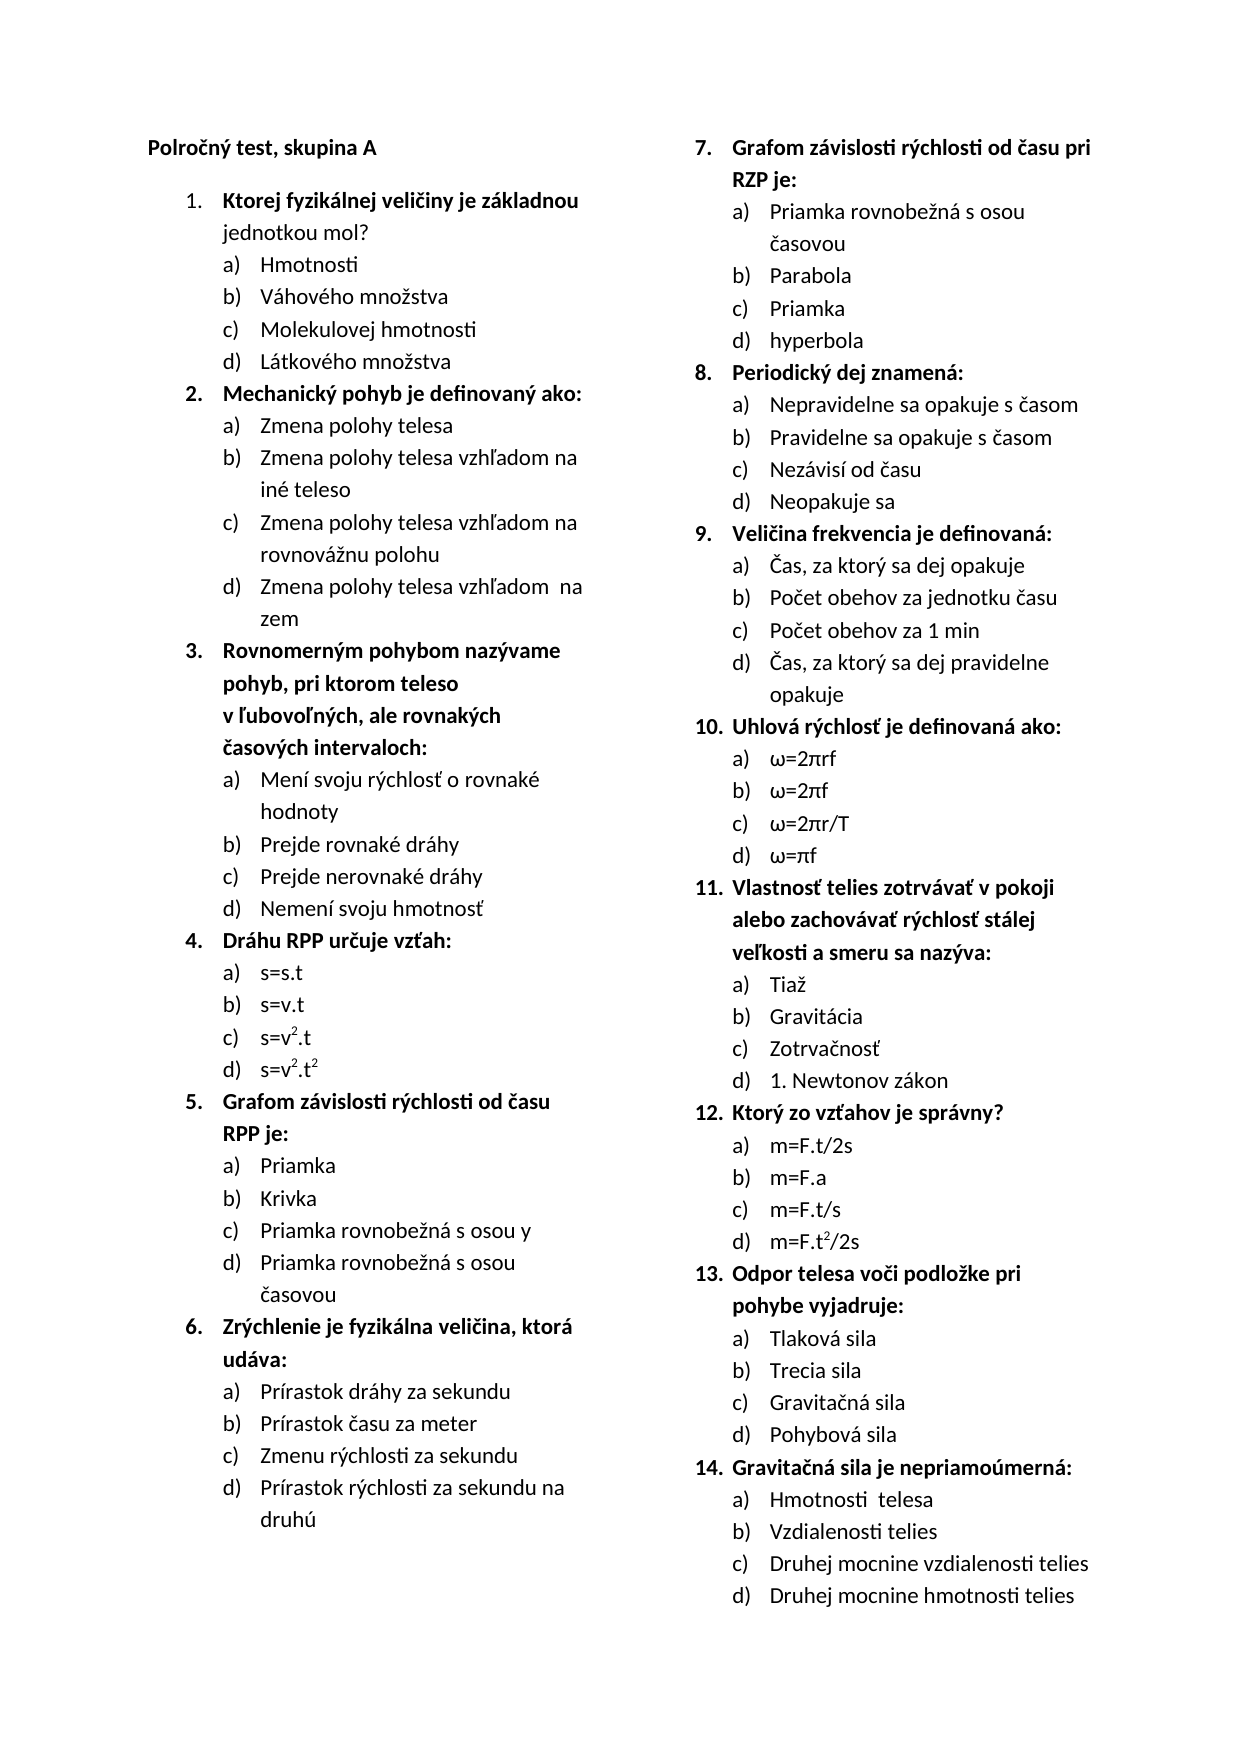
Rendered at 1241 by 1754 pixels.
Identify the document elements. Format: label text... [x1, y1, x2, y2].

list Nemení svoju hmotnosť [223, 894, 583, 922]
list Čas, za ktorý sa dej pravidelne opakuje [732, 648, 1093, 708]
list Mení svoju rýchlosť o rovnaké hodnoty [223, 765, 583, 826]
list Prejde nerovnaké dráhy [223, 862, 583, 890]
list ω=2πr/T [732, 809, 1093, 837]
list m=F.a [732, 1163, 1093, 1191]
list m=F.t/2s [732, 1131, 1093, 1159]
list Trecia sila [732, 1356, 1093, 1384]
list s=v2.t [223, 1023, 583, 1051]
list Ktorej fyzikálnej veličiny je základnou jednotkou mol? [185, 186, 583, 246]
list Druhej mocnine hmotnosti telies [732, 1581, 1093, 1609]
list s=v2.t2 [223, 1055, 583, 1083]
list Tiaž [732, 970, 1093, 998]
list Tlaková sila [732, 1324, 1093, 1352]
list Počet obehov za 1 min [732, 616, 1093, 644]
list Dráhu RPP určuje vzťah: [185, 926, 583, 954]
list Neopakuje sa [732, 487, 1093, 515]
list Uhlová rýchlosť je definovaná ako: [694, 712, 1093, 740]
list Periodický dej znamená: [694, 358, 1093, 386]
list Grafom závislosti rýchlosti od času RPP je: [185, 1087, 583, 1147]
list Zotrvačnosť [732, 1034, 1093, 1062]
list Počet obehov za jednotku času [732, 583, 1093, 612]
list Vzdialenosti telies [732, 1517, 1093, 1545]
list Zmenu rýchlosti za sekundu [223, 1441, 583, 1469]
list ω=πf [732, 841, 1093, 869]
list Gravitačná sila [732, 1388, 1093, 1416]
list Pravidelne sa opakuje s časom [732, 423, 1093, 451]
list s=v.t [223, 991, 583, 1019]
list Priamka [223, 1152, 583, 1179]
list Zmena polohy telesa vzhľadom na iné teleso [223, 443, 583, 504]
list m=F.t2/2s [732, 1227, 1093, 1255]
list Gravitácia [732, 1002, 1093, 1030]
list Odpor telesa voči podložke pri pohybe vyjadruje: [694, 1259, 1093, 1320]
list Grafom závislosti rýchlosti od času pri RZP je: [694, 133, 1093, 193]
list m=F.t/s [732, 1195, 1093, 1223]
list Molekulovej hmotnosti [223, 315, 583, 343]
list Veličina frekvencia je definovaná: [694, 519, 1093, 547]
list Zmena polohy telesa [223, 411, 583, 439]
list Zmena polohy telesa vzhľadom na zem [223, 572, 583, 632]
list Prírastok dráhy za sekundu [223, 1377, 583, 1405]
list Krivka [223, 1184, 583, 1212]
list Nepravidelne sa opakuje s časom [732, 390, 1093, 418]
list Mechanický pohyb je definovaný ako: [185, 379, 583, 407]
list ω=2πrf [732, 744, 1093, 772]
list Druhej mocnine vzdialenosti telies [732, 1549, 1093, 1577]
list ω=2πf [732, 777, 1093, 805]
list Nezávisí od času [732, 455, 1093, 483]
list Parabola [732, 262, 1093, 290]
list 1. Newtonov zákon [732, 1066, 1093, 1094]
list s=s.t [223, 958, 583, 986]
list Vlastnosť telies zotrvávať v pokoji alebo zachovávať rýchlosť stálej veľkosti a smeru sa nazýva: [694, 873, 1093, 966]
list Látkového množstva [223, 347, 583, 375]
text Polročný test, skupina A [148, 133, 583, 161]
list Pohybová sila [732, 1420, 1093, 1448]
list Priamka rovnobežná s osou y [223, 1216, 583, 1244]
list Rovnomerným pohybom nazývame pohyb, pri ktorom teleso v ľubovoľných, ale rovnakých časových intervaloch: [185, 637, 583, 761]
list Zmena polohy telesa vzhľadom na rovnovážnu polohu [223, 508, 583, 568]
list Priamka rovnobežná s osou časovou [732, 197, 1093, 257]
list Priamka rovnobežná s osou časovou [223, 1248, 583, 1308]
list Priamka [732, 294, 1093, 322]
list Prírastok rýchlosti za sekundu na druhú [223, 1473, 583, 1534]
list Hmotnosti [223, 250, 583, 278]
list Čas, za ktorý sa dej opakuje [732, 551, 1093, 579]
list Prejde rovnaké dráhy [223, 830, 583, 858]
list Váhového množstva [223, 282, 583, 311]
list Ktorý zo vzťahov je správny? [694, 1098, 1093, 1127]
list Prírastok času za meter [223, 1409, 583, 1437]
list Zrýchlenie je fyzikálna veličina, ktorá udáva: [185, 1312, 583, 1373]
list hyperbola [732, 326, 1093, 354]
list Gravitačná sila je nepriamoúmerná: [694, 1453, 1093, 1481]
list Hmotnosti telesa [732, 1485, 1093, 1513]
